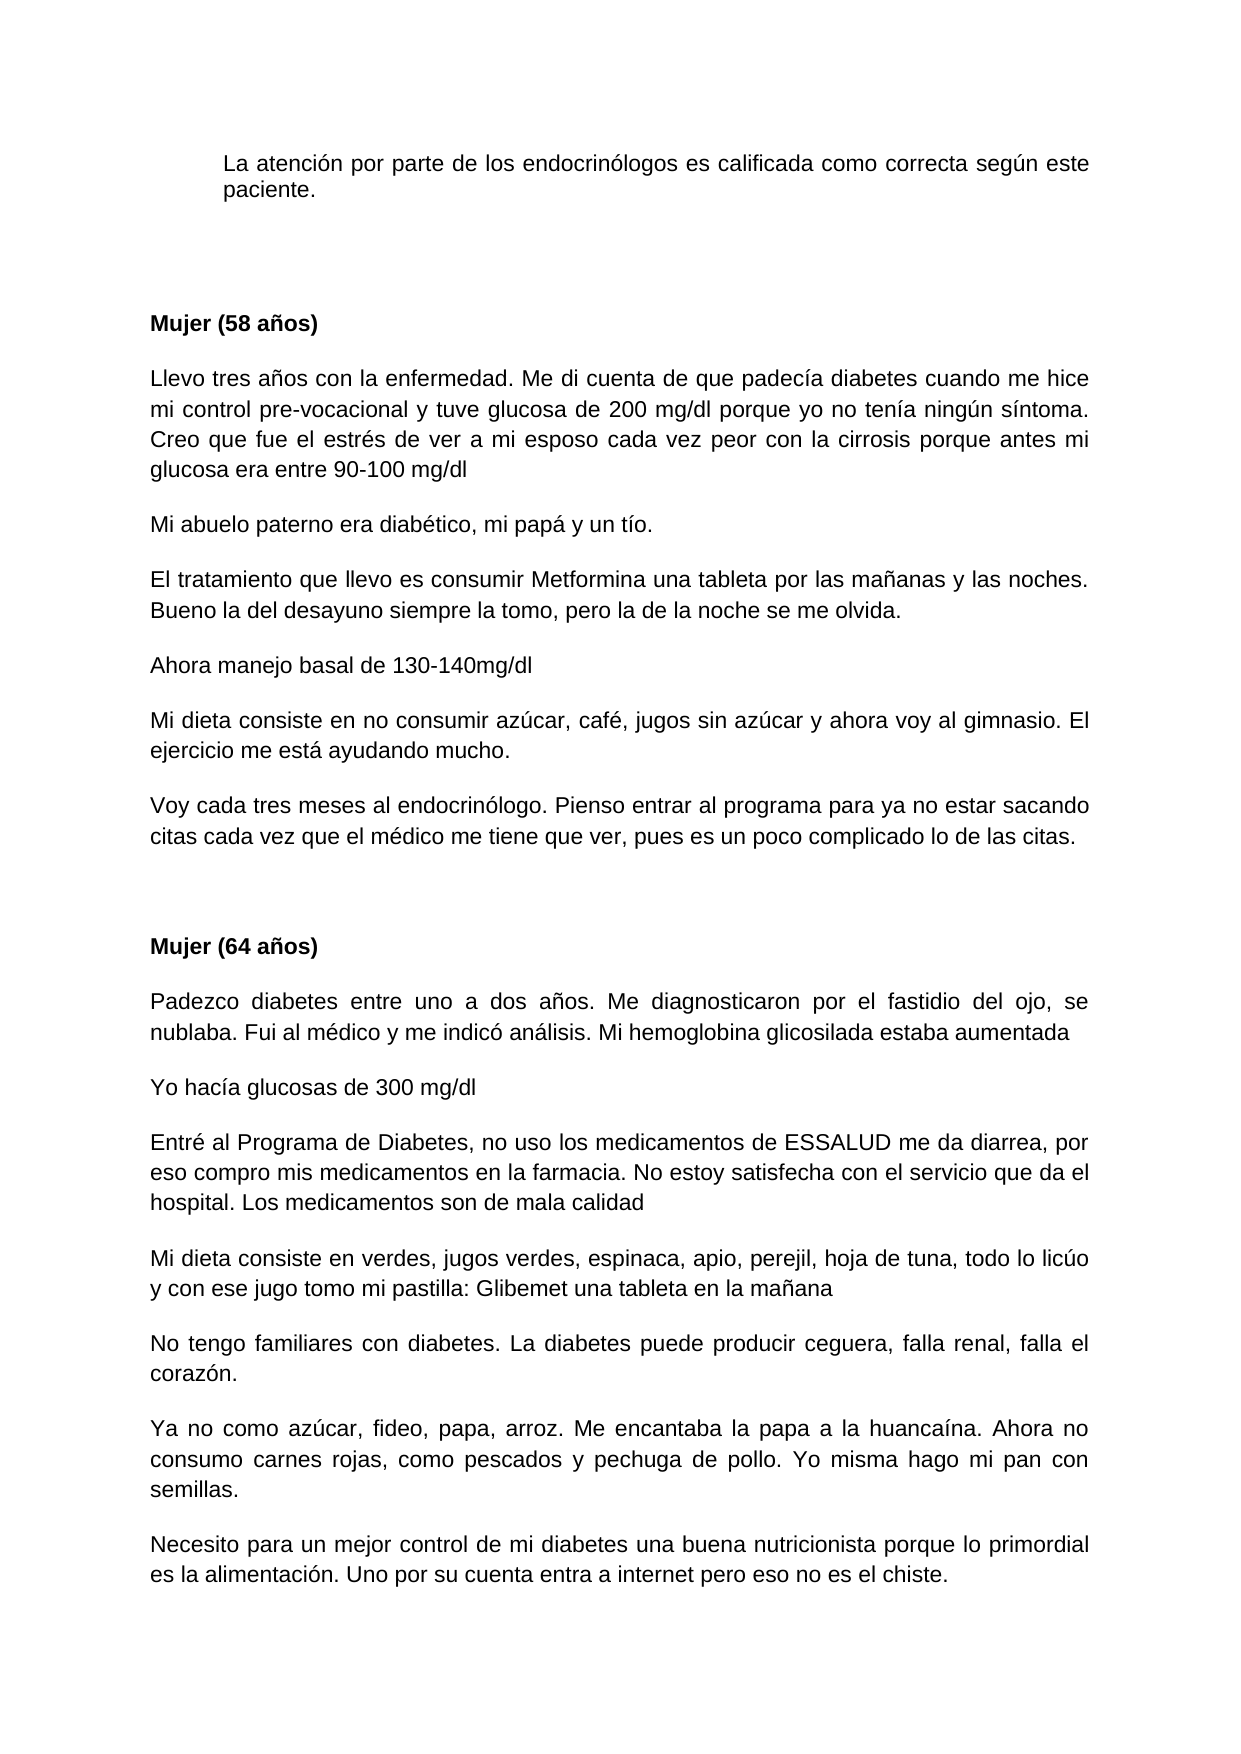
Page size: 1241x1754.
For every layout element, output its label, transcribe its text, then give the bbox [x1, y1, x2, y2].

text Mujer (64 años) [150, 933, 1090, 959]
text Entré al Programa de Diabetes, no uso los medicamentos de ESSALUD me da diarrea, por eso compro mis medicamentos en la farmacia. No estoy satisfecha con el servicio que da el hospital. Los medicamentos son de mala calidad [150, 1129, 1090, 1216]
text Llevo tres años con la enfermedad. Me di cuenta de que padecía diabetes cuando me hice mi control pre-vocacional y tuve glucosa de 200 mg/dl porque yo no tenía ningún síntoma. Creo que fue el estrés de ver a mi esposo cada vez peor con la cirrosis porque antes mi glucosa era entre 90-100 mg/dl [150, 365, 1090, 482]
text Mi abuelo paterno era diabético, mi papá y un tío. [150, 511, 1090, 538]
text Mi dieta consiste en verdes, jugos verdes, espinaca, apio, perejil, hoja de tuna, todo lo licúo y con ese jugo tomo mi pastilla: Glibemet una tableta en la mañana [150, 1244, 1090, 1301]
text El tratamiento que llevo es consumir Metformina una tableta por las mañanas y las noches. Bueno la del desayuno siempre la tomo, pero la de la noche se me olvida. [150, 566, 1090, 623]
text Voy cada tres meses al endocrinólogo. Pienso entrar al programa para ya no estar sacando citas cada vez que el médico me tiene que ver, pues es un poco complicado lo de las citas. [150, 792, 1090, 849]
text Yo hacía glucosas de 300 mg/dl [150, 1074, 1090, 1100]
text La atención por parte de los endocrinólogos es calificada como correcta según este paciente. [223, 150, 1090, 203]
text Padezco diabetes entre uno a dos años. Me diagnosticaron por el fastidio del ojo, se nublaba. Fui al médico y me indicó análisis. Mi hemoglobina glicosilada estaba aumentada [150, 988, 1090, 1045]
text Ya no como azúcar, fideo, papa, arroz. Me encantaba la papa a la huancaína. Ahora no consumo carnes rojas, como pescados y pechuga de pollo. Yo misma hago mi pan con semillas. [150, 1415, 1090, 1502]
text Mi dieta consiste en no consumir azúcar, café, jugos sin azúcar y ahora voy al gimnasio. El ejercicio me está ayudando mucho. [150, 707, 1090, 764]
text Mujer (58 años) [150, 310, 1090, 337]
text No tengo familiares con diabetes. La diabetes puede producir ceguera, falla renal, falla el corazón. [150, 1330, 1090, 1387]
text Necesito para un mejor control de mi diabetes una buena nutricionista porque lo primordial es la alimentación. Uno por su cuenta entra a internet pero eso no es el chiste. [150, 1531, 1090, 1588]
text Ahora manejo basal de 130-140mg/dl [150, 652, 1090, 678]
